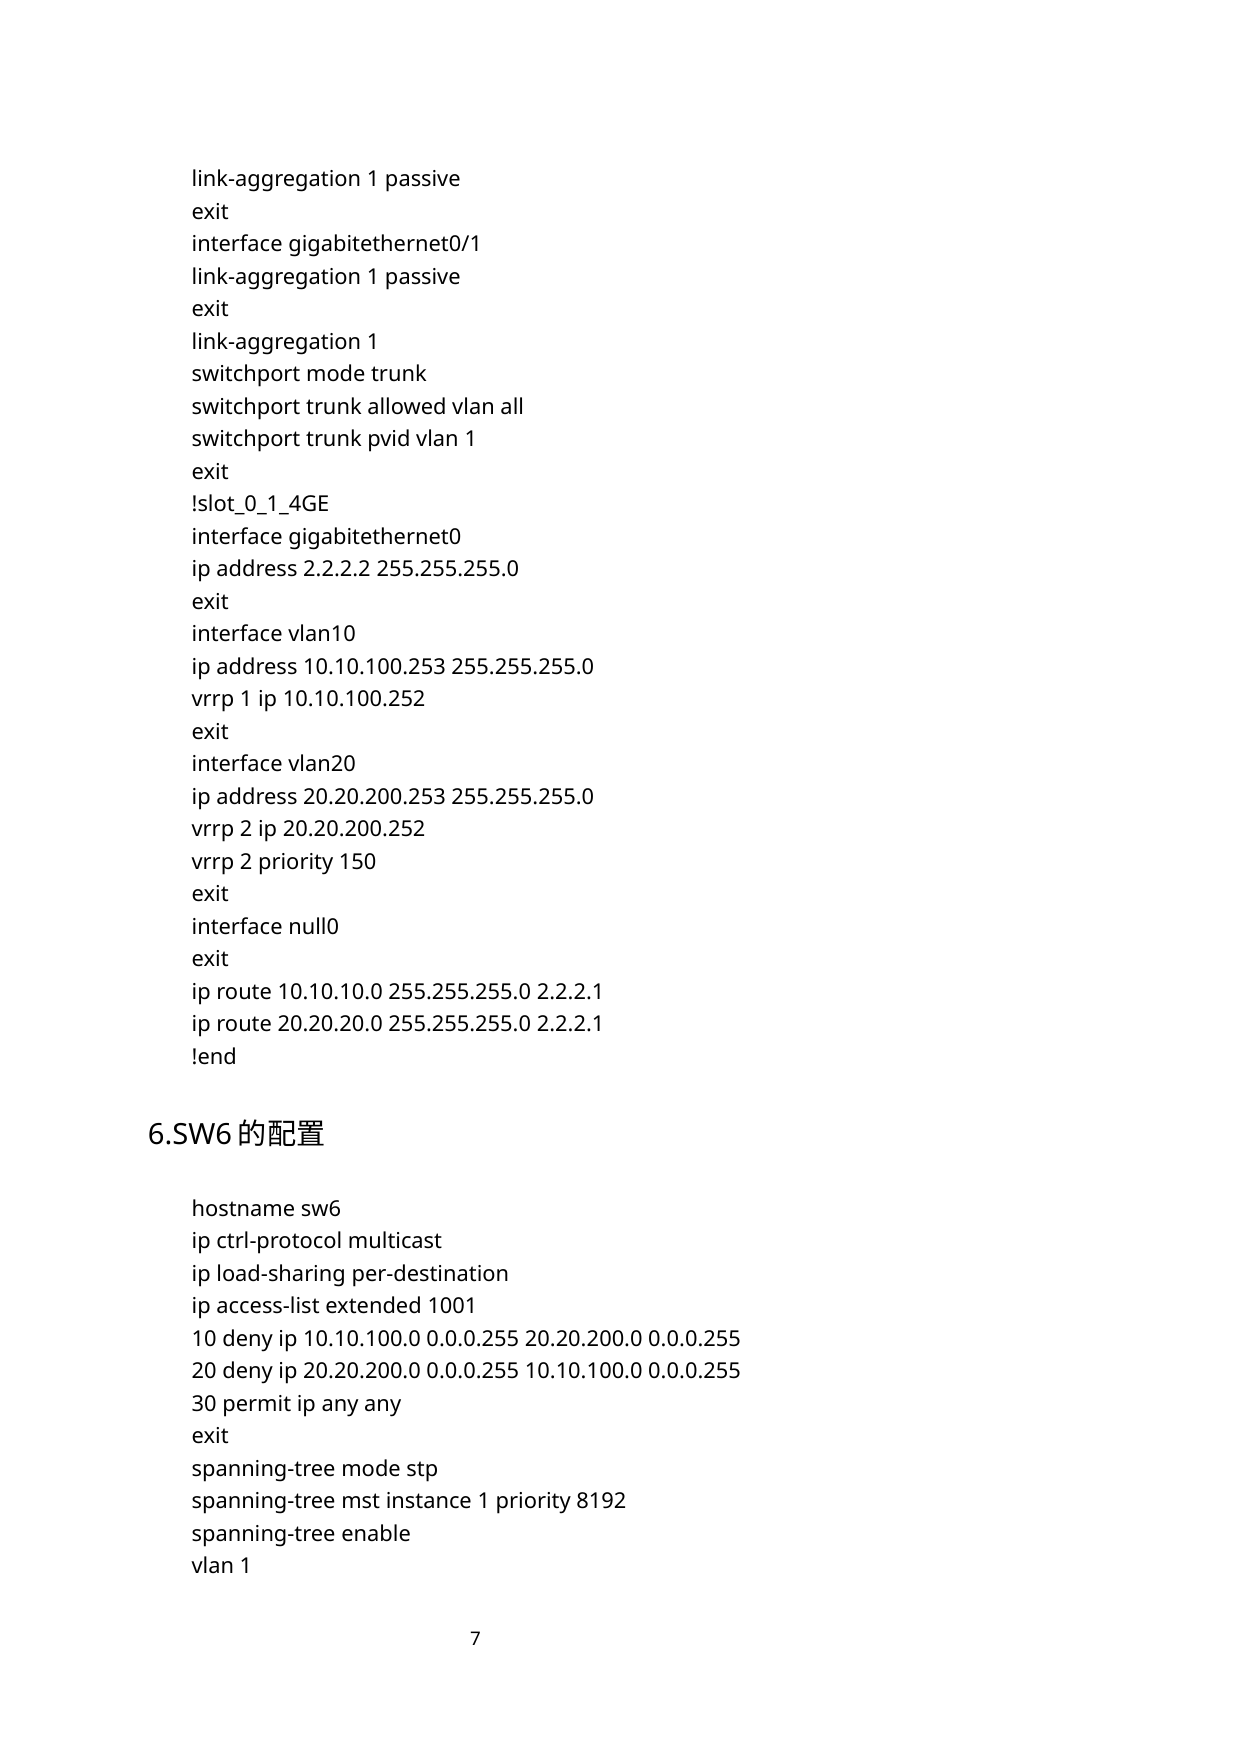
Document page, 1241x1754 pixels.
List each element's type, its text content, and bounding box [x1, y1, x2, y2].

text exit [148, 454, 1093, 487]
text 10 deny ip 10.10.100.0 0.0.0.255 20.20.200.0 0.0.0.255 [148, 1321, 1093, 1354]
text ip address 2.2.2.2 255.255.255.0 [148, 552, 1093, 584]
text vlan 1 [148, 1549, 1093, 1581]
text exit [148, 877, 1093, 909]
text 20 deny ip 20.20.200.0 0.0.0.255 10.10.100.0 0.0.0.255 [148, 1354, 1093, 1386]
text interface vlan10 [148, 617, 1093, 649]
text ip address 20.20.200.253 255.255.255.0 [148, 779, 1093, 812]
text !end [148, 1039, 1093, 1072]
text interface vlan20 [148, 747, 1093, 779]
text 30 permit ip any any [148, 1386, 1093, 1419]
text exit [148, 292, 1093, 324]
text switchport trunk pvid vlan 1 [148, 422, 1093, 454]
text ip ctrl-protocol multicast [148, 1224, 1093, 1256]
text vrrp 2 priority 150 [148, 844, 1093, 877]
text exit [148, 714, 1093, 747]
text !slot_0_1_4GE [148, 487, 1093, 519]
subtitle 6.SW6的配置 [148, 1099, 1093, 1164]
text link-aggregation 1 [148, 324, 1093, 357]
text ip access-list extended 1001 [148, 1289, 1093, 1321]
text vrrp 1 ip 10.10.100.252 [148, 682, 1093, 714]
text spanning-tree mst instance 1 priority 8192 [148, 1484, 1093, 1516]
text ip load-sharing per-destination [148, 1256, 1093, 1289]
text interface null0 [148, 909, 1093, 942]
text exit [148, 194, 1093, 227]
text exit [148, 584, 1093, 617]
text hostname sw6 [148, 1191, 1093, 1224]
text ip address 10.10.100.253 255.255.255.0 [148, 649, 1093, 682]
text spanning-tree enable [148, 1516, 1093, 1549]
text exit [148, 942, 1093, 974]
text interface gigabitethernet0 [148, 519, 1093, 552]
text ip route 20.20.20.0 255.255.255.0 2.2.2.1 [148, 1007, 1093, 1039]
text switchport mode trunk [148, 357, 1093, 389]
text spanning-tree mode stp [148, 1451, 1093, 1484]
text interface gigabitethernet0/1 [148, 227, 1093, 259]
text vrrp 2 ip 20.20.200.252 [148, 812, 1093, 844]
text switchport trunk allowed vlan all [148, 389, 1093, 422]
text link-aggregation 1 passive [148, 162, 1093, 194]
text ip route 10.10.10.0 255.255.255.0 2.2.2.1 [148, 974, 1093, 1007]
text exit [148, 1419, 1093, 1451]
text link-aggregation 1 passive [148, 259, 1093, 292]
